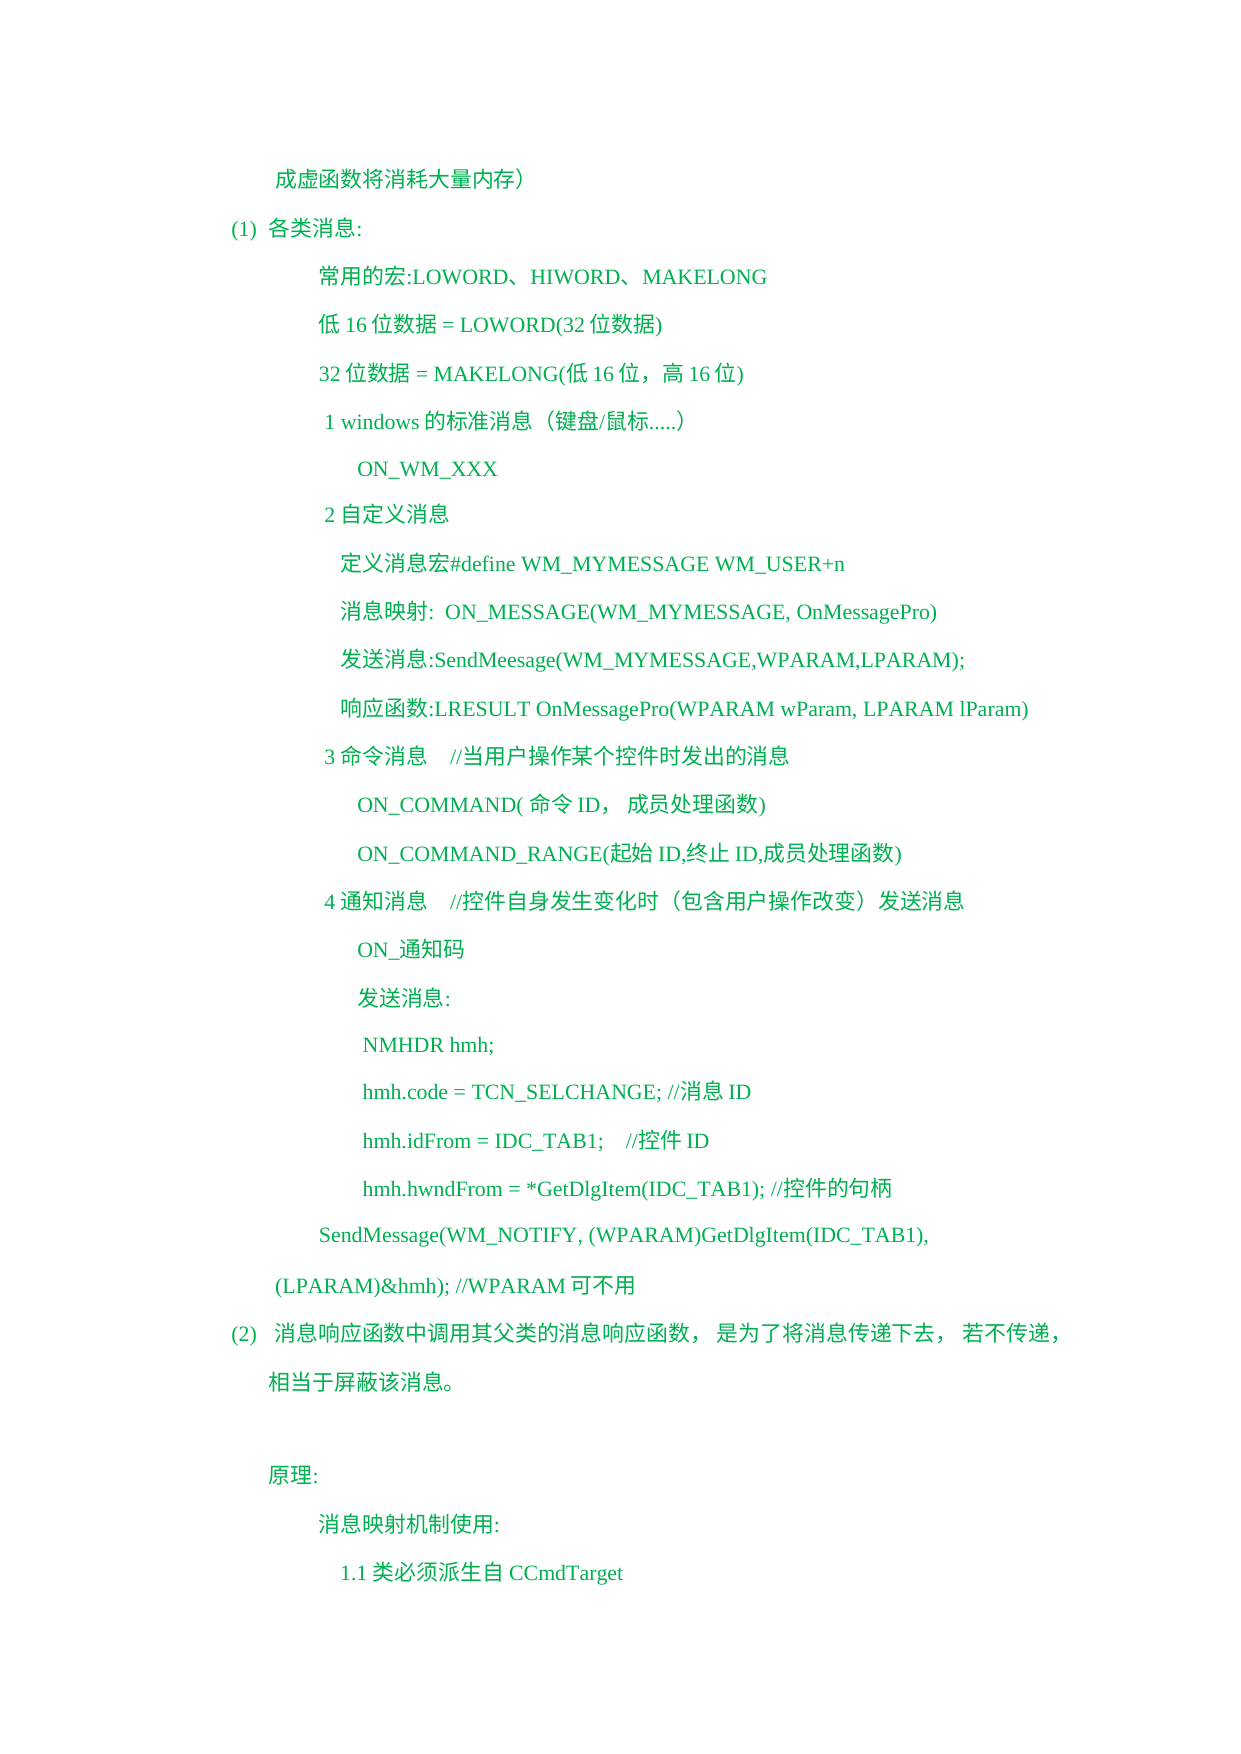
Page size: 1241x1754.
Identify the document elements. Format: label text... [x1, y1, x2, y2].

text MFC消息机制解决消息处理函数的动态约束问题（如果为每个消息处理函数设计成虚函数将消耗大量内存） [275, 162, 1053, 194]
list 3 命令消息 //当用户操作某个控件时发出的消息 [275, 739, 1053, 771]
list 1 windows的标准消息（键盘/鼠标.....） [275, 404, 1053, 436]
list 发送消息:SendMeesage(WM_MYMESSAGE,WPARAM,LPARAM); [275, 642, 1053, 674]
list 32位数据 = MAKELONG(低16位，高16位) [275, 355, 1053, 388]
list 1.1 类必须派生自 CCmdTarget [269, 1555, 1053, 1587]
list 消息映射机制使用: [269, 1506, 1053, 1539]
list 低16位数据 = LOWORD(32位数据) [275, 307, 1053, 339]
list 消息响应函数中调用其父类的消息响应函数， 是为了将消息传递下去， 若不传递，相当于屏蔽该消息。 [231, 1316, 1053, 1397]
list 各类消息: [231, 210, 1053, 243]
list hmh.code = TCN_SELCHANGE; //消息ID [275, 1074, 1053, 1106]
list 4 通知消息 //控件自身发生变化时（包含用户操作改变）发送消息 [275, 884, 1053, 916]
list ON_通知码 [275, 932, 1053, 964]
list 响应函数:LRESULT OnMessagePro(WPARAM wParam, LPARAM lParam) [275, 690, 1053, 723]
list 消息映射: ON_MESSAGE(WM_MYMESSAGE, OnMessagePro) [275, 594, 1053, 626]
list 原理: [269, 1458, 1053, 1491]
list hmh.idFrom = IDC_TAB1; //控件ID [275, 1122, 1053, 1155]
list SendMessage(WM_NOTIFY, (WPARAM)GetDlgItem(IDC_TAB1), (LPARAM)&hmh); //WPARAM可不用 [275, 1219, 1053, 1300]
list ON_COMMAND_RANGE(起始ID,终止ID,成员处理函数) [275, 835, 1053, 868]
list ON_WM_XXX [275, 452, 1053, 484]
list 2 自定义消息 [275, 497, 1053, 529]
list hmh.hwndFrom = *GetDlgItem(IDC_TAB1); //控件的句柄 [275, 1171, 1053, 1203]
list NMHDR hmh; [275, 1029, 1053, 1061]
list 定义消息宏#define WM_MYMESSAGE WM_USER+n [275, 545, 1053, 578]
list ON_COMMAND( 命令ID， 成员处理函数) [275, 787, 1053, 819]
list 常用的宏:LOWORD、HIWORD、MAKELONG [275, 259, 1053, 291]
list 发送消息: [275, 980, 1053, 1013]
